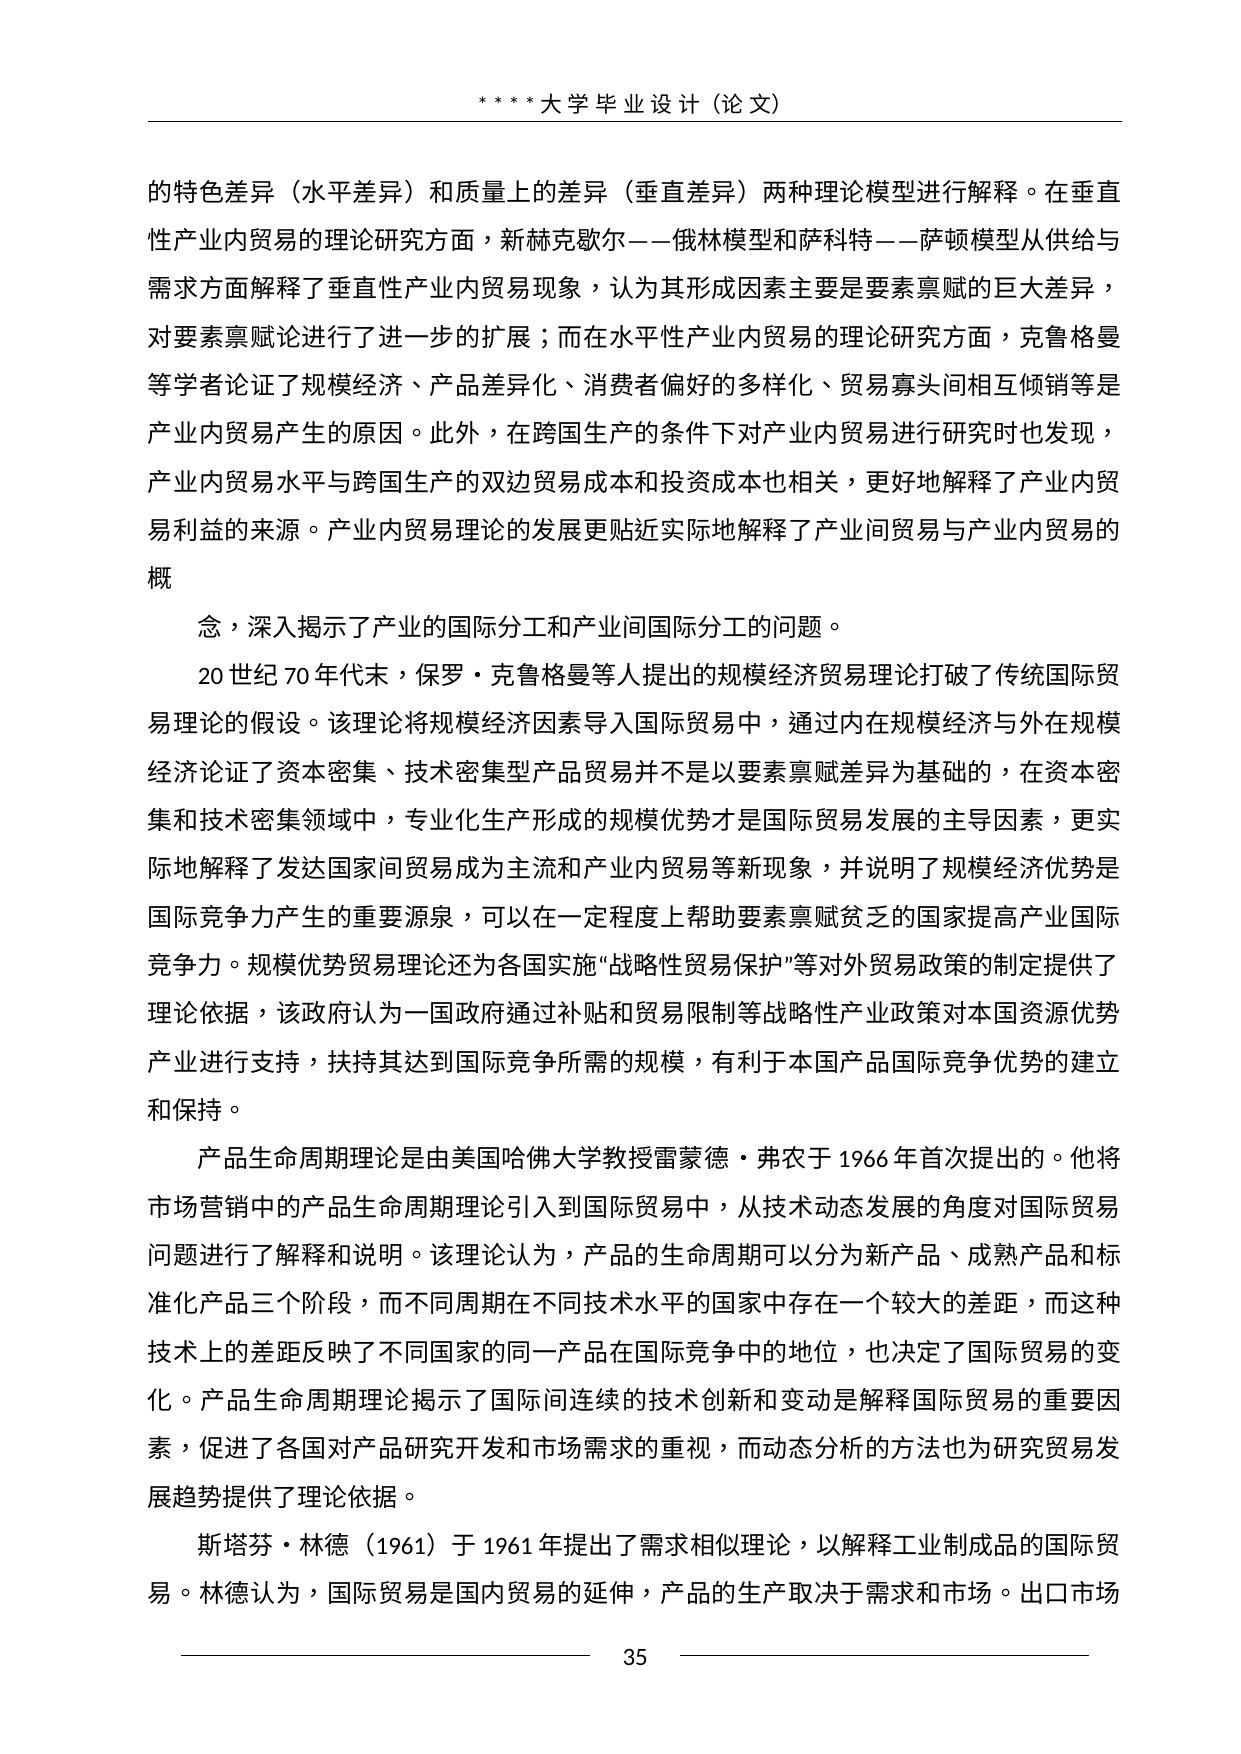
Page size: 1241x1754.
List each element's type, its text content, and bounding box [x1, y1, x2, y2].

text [148, 1512, 1122, 1609]
text 念，深入揭示了产业的国际分工和产业间国际分工的问题。 [148, 594, 1122, 642]
text 20世纪70年代末，保罗・克鲁格曼等人提出的规模经济贸易理论打破了传统国际贸易理论的假设。该理论将规模经济因素导入国际贸易中，通过内在规模经济与外在规模经济论证了资本密集、技术密集型产品贸易并不是以要素禀赋差异为基础的，在资本密集和技术密集领域中，专业化生产形成的规模优势才是国际贸易发展的主导因素，更实际地解释了发达国家间贸易成为主流和产业内贸易等新现象，并说明了规模经济优势是国际竞争力产生的重要源泉，可以在一定程度上帮助要素禀赋贫乏的国家提高产业国际竞争力。规模优势贸易理论还为各国实施“战略性贸易保护”等对外贸易政策的制定提供了理论依据，该政府认为一国政府通过补贴和贸易限制等战略性产业政策对本国资源优势产业进行支持，扶持其达到国际竞争所需的规模，有利于本国产品国际竞争优势的建立和保持。 [148, 642, 1122, 1126]
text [148, 159, 1122, 594]
text 产品生命周期理论是由美国哈佛大学教授雷蒙德・弗农于1966年首次提出的。他将市场营销中的产品生命周期理论引入到国际贸易中，从技术动态发展的角度对国际贸易问题进行了解释和说明。该理论认为，产品的生命周期可以分为新产品、成熟产品和标准化产品三个阶段，而不同周期在不同技术水平的国家中存在一个较大的差距，而这种技术上的差距反映了不同国家的同一产品在国际竞争中的地位，也决定了国际贸易的变化。产品生命周期理论揭示了国际间连续的技术创新和变动是解释国际贸易的重要因素，促进了各国对产品研究开发和市场需求的重视，而动态分析的方法也为研究贸易发展趋势提供了理论依据。 [148, 1126, 1122, 1512]
